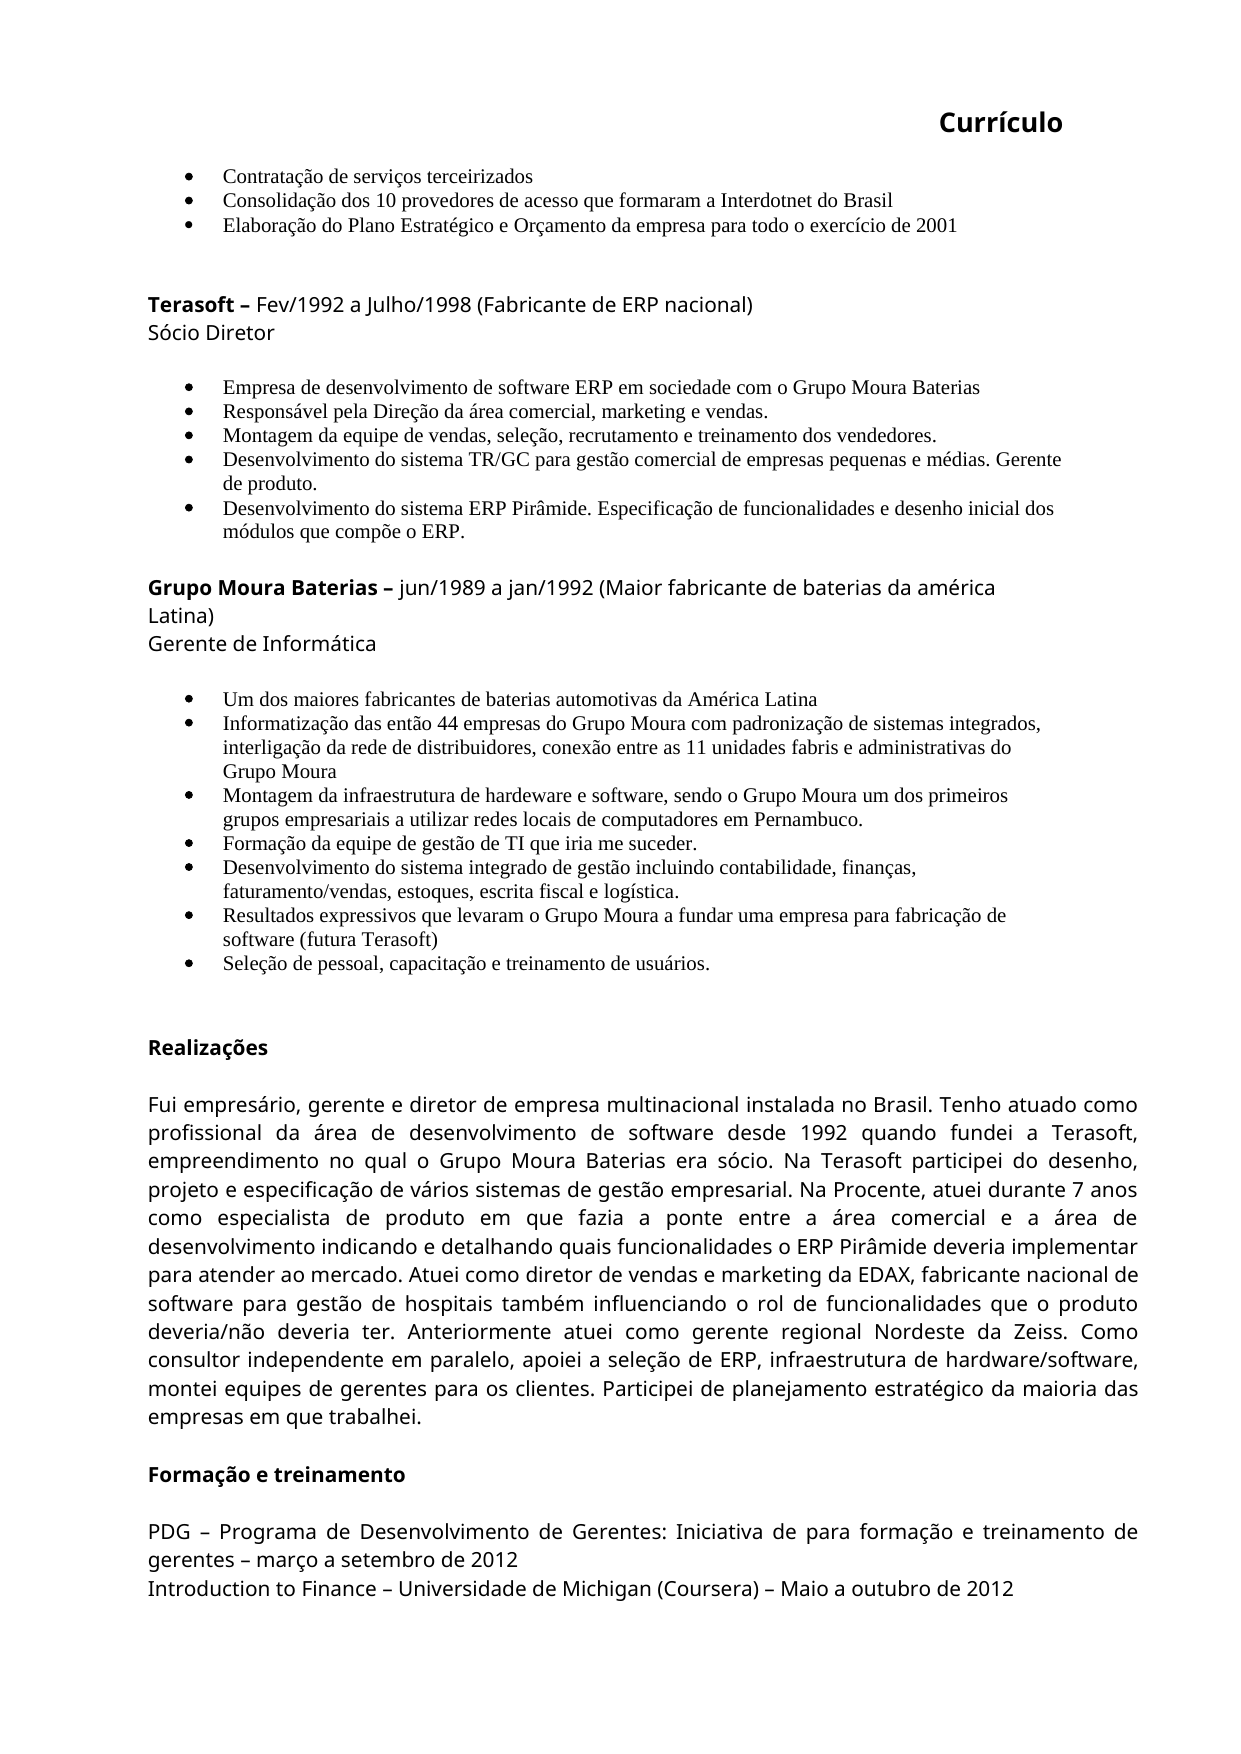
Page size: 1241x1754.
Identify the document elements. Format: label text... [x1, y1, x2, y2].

list Montagem da equipe de vendas, seleção, recrutamento e treinamento dos vendedores. [185, 423, 1063, 447]
text Gerente de Informática [148, 629, 1063, 658]
list Empresa de desenvolvimento de software ERP em sociedade com o Grupo Moura Baterias [185, 375, 1063, 399]
text Formação e treinamento [148, 1460, 1063, 1488]
text PDG – Programa de Desenvolvimento de Gerentes: Iniciativa de para formação e treinamento de gerentes – março a setembro de 2012 [148, 1517, 1140, 1574]
list Contratação de serviços terceirizados [185, 164, 1063, 188]
list Um dos maiores fabricantes de baterias automotivas da América Latina [185, 686, 1063, 711]
list Montagem da infraestrutura de hardeware e software, sendo o Grupo Moura um dos primeiros grupos empresariais a utilizar redes locais de computadores em Pernambuco. [185, 783, 1063, 831]
text Realizações [148, 1033, 1063, 1061]
text Grupo Moura Baterias – jun/1989 a jan/1992 (Maior fabricante de baterias da américa Latina) [148, 573, 1063, 629]
list Desenvolvimento do sistema TR/GC para gestão comercial de empresas pequenas e médias. Gerente de produto. [185, 447, 1063, 495]
list Resultados expressivos que levaram o Grupo Moura a fundar uma empresa para fabricação de software (futura Terasoft) [185, 903, 1063, 951]
list Responsável pela Direção da área comercial, marketing e vendas. [185, 399, 1063, 423]
list Desenvolvimento do sistema ERP Pirâmide. Especificação de funcionalidades e desenho inicial dos módulos que compõe o ERP. [185, 495, 1063, 543]
text Fui empresário, gerente e diretor de empresa multinacional instalada no Brasil. Tenho atuado como profissional da área de desenvolvimento de software desde 1992 quando fundei a Terasoft, empreendimento no qual o Grupo Moura Baterias era sócio. Na Terasoft participei do desenho, projeto e especificação de vários sistemas de gestão empresarial. Na Procente, atuei durante 7 anos como especialista de produto em que fazia a ponte entre a área comercial e a área de desenvolvimento indicando e detalhando quais funcionalidades o ERP Pirâmide deveria implementar para atender ao mercado. Atuei como diretor de vendas e marketing da EDAX, fabricante nacional de software para gestão de hospitais também influenciando o rol de funcionalidades que o produto deveria/não deveria ter. Anteriormente atuei como gerente regional Nordeste da Zeiss. Como consultor independente em paralelo, apoiei a seleção de ERP, infraestrutura de hardware/software, montei equipes de gerentes para os clientes. Participei de planejamento estratégico da maioria das empresas em que trabalhei. [148, 1090, 1140, 1431]
list Consolidação dos 10 provedores de acesso que formaram a Interdotnet do Brasil [185, 188, 1063, 212]
list Informatização das então 44 empresas do Grupo Moura com padronização de sistemas integrados, interligação da rede de distribuidores, conexão entre as 11 unidades fabris e administrativas do Grupo Moura [185, 711, 1063, 783]
list Formação da equipe de gestão de TI que iria me suceder. [185, 831, 1063, 855]
list Elaboração do Plano Estratégico e Orçamento da empresa para todo o exercício de 2001 [185, 212, 1063, 237]
list Desenvolvimento do sistema integrado de gestão incluindo contabilidade, finanças, faturamento/vendas, estoques, escrita fiscal e logística. [185, 855, 1063, 903]
text Terasoft – Fev/1992 a Julho/1998 (Fabricante de ERP nacional) [148, 290, 1063, 318]
text Introduction to Finance – Universidade de Michigan (Coursera) – Maio a outubro de 2012 [148, 1574, 1140, 1602]
list Seleção de pessoal, capacitação e treinamento de usuários. [185, 951, 1063, 975]
text Sócio Diretor [148, 318, 1063, 347]
